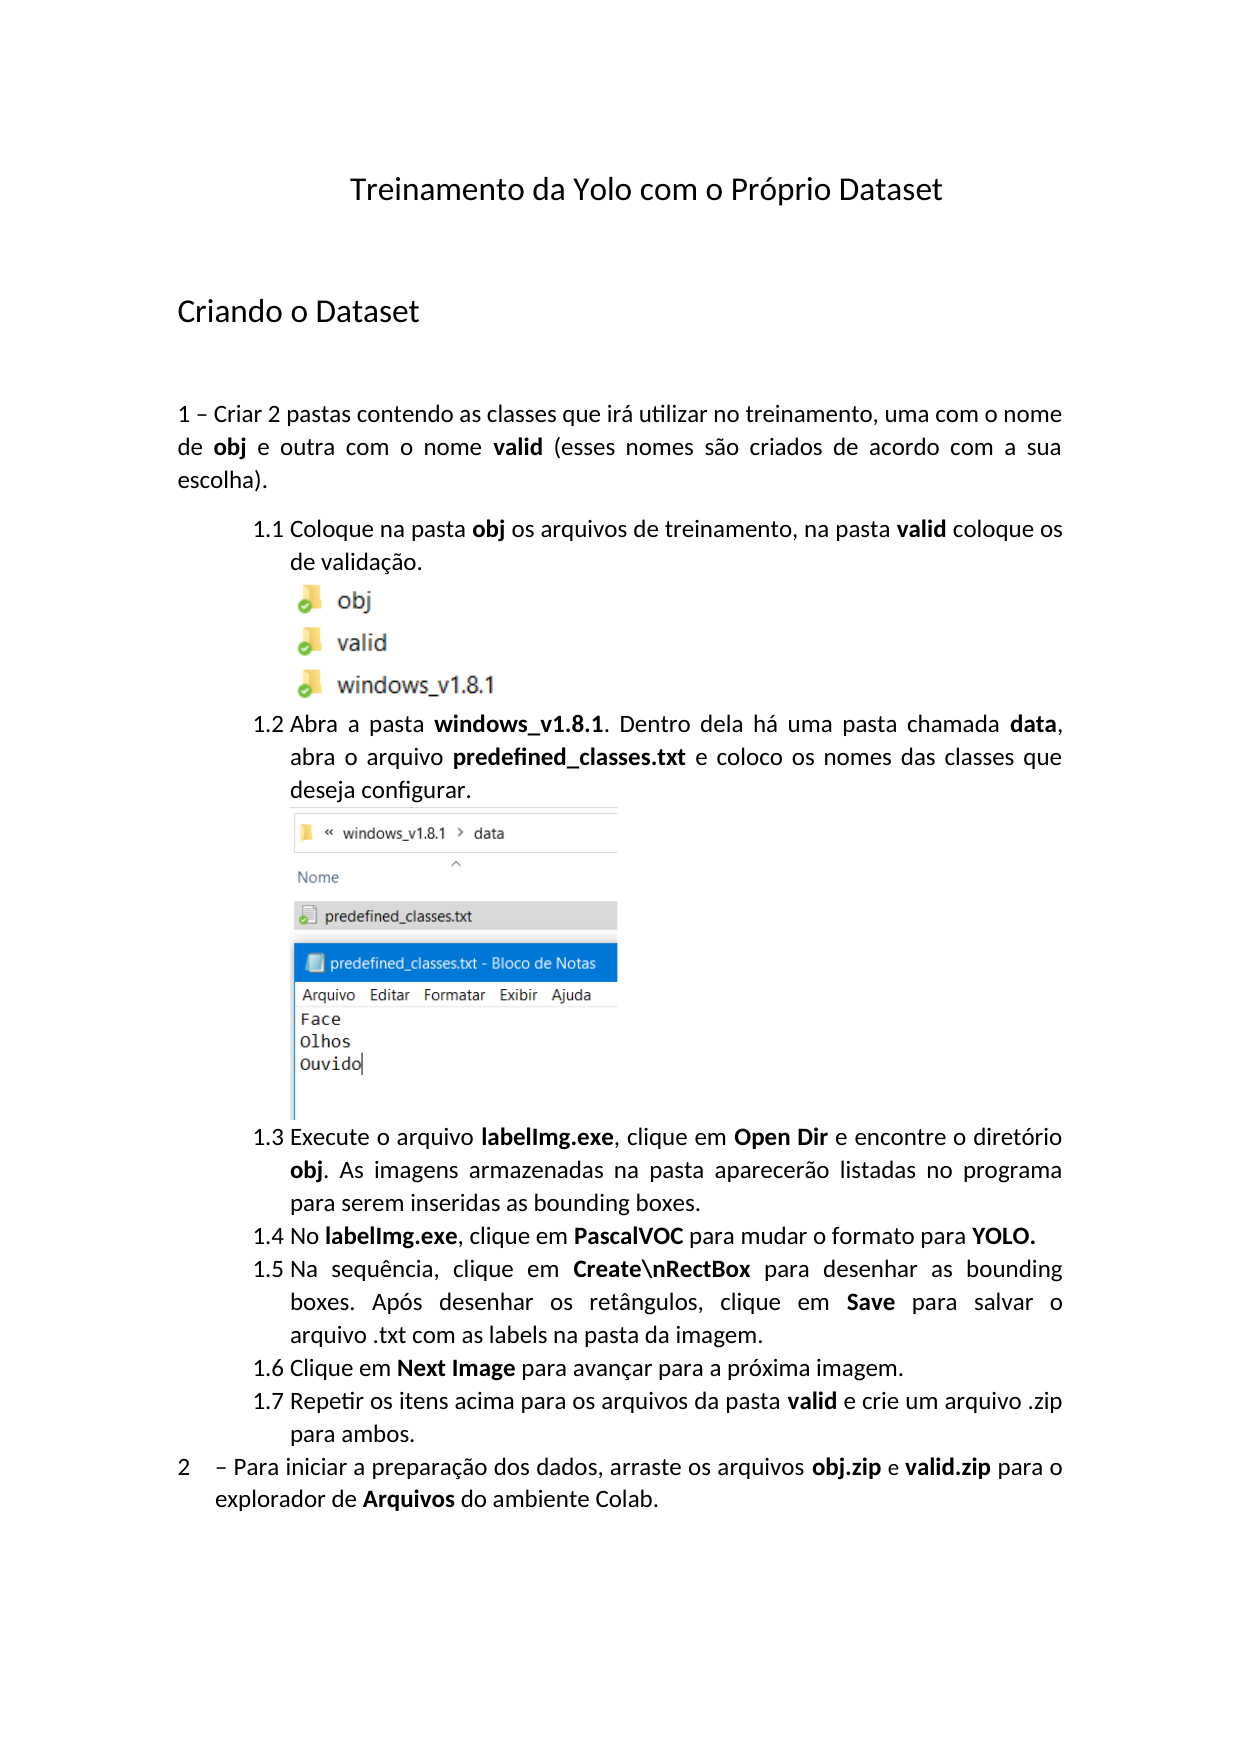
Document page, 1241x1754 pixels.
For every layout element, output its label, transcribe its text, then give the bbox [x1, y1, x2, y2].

list Repetir os itens acima para os arquivos da pasta valid e crie um arquivo .zip para ambos. [252, 1385, 1063, 1448]
list Clique em Next Image para avançar para a próxima imagem. [252, 1352, 1063, 1382]
text Criando o Dataset [177, 290, 1063, 330]
list Execute o arquivo labelImg.exe, clique em Open Dir e encontre o diretório obj. As imagens armazenadas na pasta aparecerão listadas no programa para serem inseridas as bounding boxes. [252, 1122, 1063, 1218]
list No labelImg.exe, clique em PascalVOC para mudar o formato para YOLO. [252, 1220, 1063, 1251]
list – Para iniciar a preparação dos dados, arraste os arquivos obj.zip e valid.zip para o explorador de Arquivos do ambiente Colab. [177, 1451, 1063, 1514]
picture [289, 807, 618, 1120]
list Coloque na pasta obj os arquivos de treinamento, na pasta valid coloque os de validação. [252, 514, 1063, 577]
list Na sequência, clique em Create\nRectBox para desenhar as bounding boxes. Após desenhar os retângulos, clique em Save para salvar o arquivo .txt com as labels na pasta da imagem. [252, 1253, 1063, 1349]
text Treinamento da Yolo com o Próprio Dataset [177, 148, 1063, 209]
text 1 – Criar 2 pastas contendo as classes que irá utilizar no treinamento, uma com o nome de obj e outra com o nome valid (esses nomes são criados de acordo com a sua escolha). [177, 398, 1063, 494]
picture [289, 579, 537, 706]
list Abra a pasta windows_v1.8.1. Dentro dela há uma pasta chamada data, abra o arquivo predefined_classes.txt e coloco os nomes das classes que deseja configurar. [252, 708, 1063, 804]
